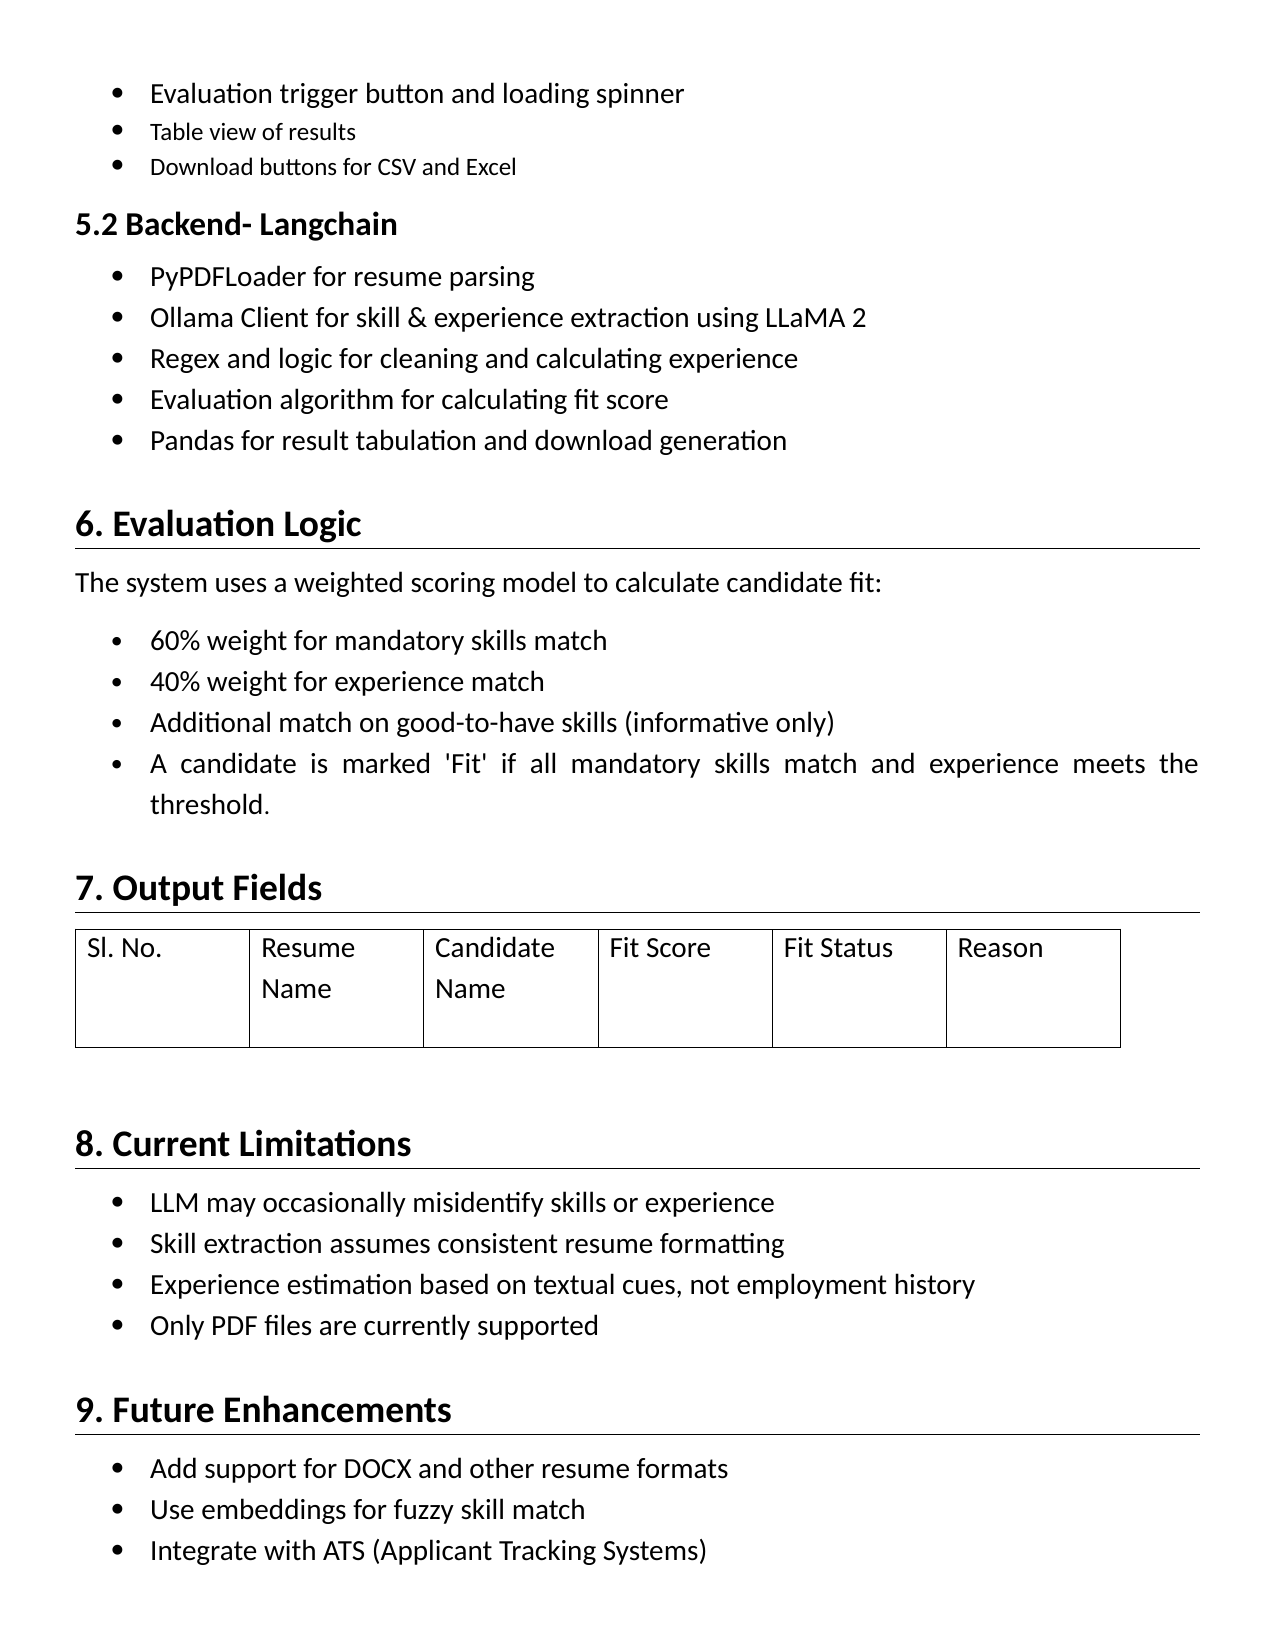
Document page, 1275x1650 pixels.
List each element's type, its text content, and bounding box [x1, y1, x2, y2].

subtitle 6. Evaluation Logic [75, 500, 1200, 548]
list Add support for DOCX and other resume formats [112, 1450, 1200, 1486]
subtitle 9. Future Enhancements [75, 1386, 1200, 1434]
table_header Fit Status [773, 930, 946, 1047]
subtitle 5.2 Backend- Langchain [75, 203, 1200, 244]
list Evaluation algorithm for calculating fit score [112, 381, 1200, 417]
subtitle 8. Current Limitations [75, 1120, 1200, 1168]
list Ollama Client for skill & experience extraction using LLaMA 2 [112, 299, 1200, 335]
list 40% weight for experience match [112, 663, 1200, 699]
table_header Reason [947, 930, 1120, 1047]
text The system uses a weighted scoring model to calculate candidate fit: [75, 564, 1200, 600]
list Integrate with ATS (Applicant Tracking Systems) [112, 1532, 1200, 1567]
list Experience estimation based on textual cues, not employment history [112, 1266, 1200, 1302]
list Use embeddings for fuzzy skill match [112, 1491, 1200, 1527]
list PyPDFLoader for resume parsing [112, 258, 1200, 294]
subtitle 7. Output Fields [75, 864, 1200, 912]
table_header Candidate Name [424, 930, 598, 1047]
table_header Fit Score [599, 930, 772, 1047]
list A candidate is marked 'Fit' if all mandatory skills match and experience meets the threshold. [112, 745, 1200, 821]
table_header Sl. No. [76, 930, 249, 1047]
list Skill extraction assumes consistent resume formatting [112, 1226, 1200, 1261]
list Evaluation trigger button and loading spinner [112, 75, 1200, 111]
list Table view of results [112, 116, 1200, 147]
table_header Resume Name [250, 930, 423, 1047]
list Additional match on good-to-have skills (informative only) [112, 704, 1200, 739]
list Download buttons for CSV and Excel [112, 151, 1200, 182]
list Pandas for result tabulation and download generation [112, 422, 1200, 457]
list 60% weight for mandatory skills match [112, 622, 1200, 658]
list Only PDF files are currently supported [112, 1307, 1200, 1343]
list Regex and logic for cleaning and calculating experience [112, 340, 1200, 376]
list LLM may occasionally misidentify skills or experience [112, 1184, 1200, 1220]
